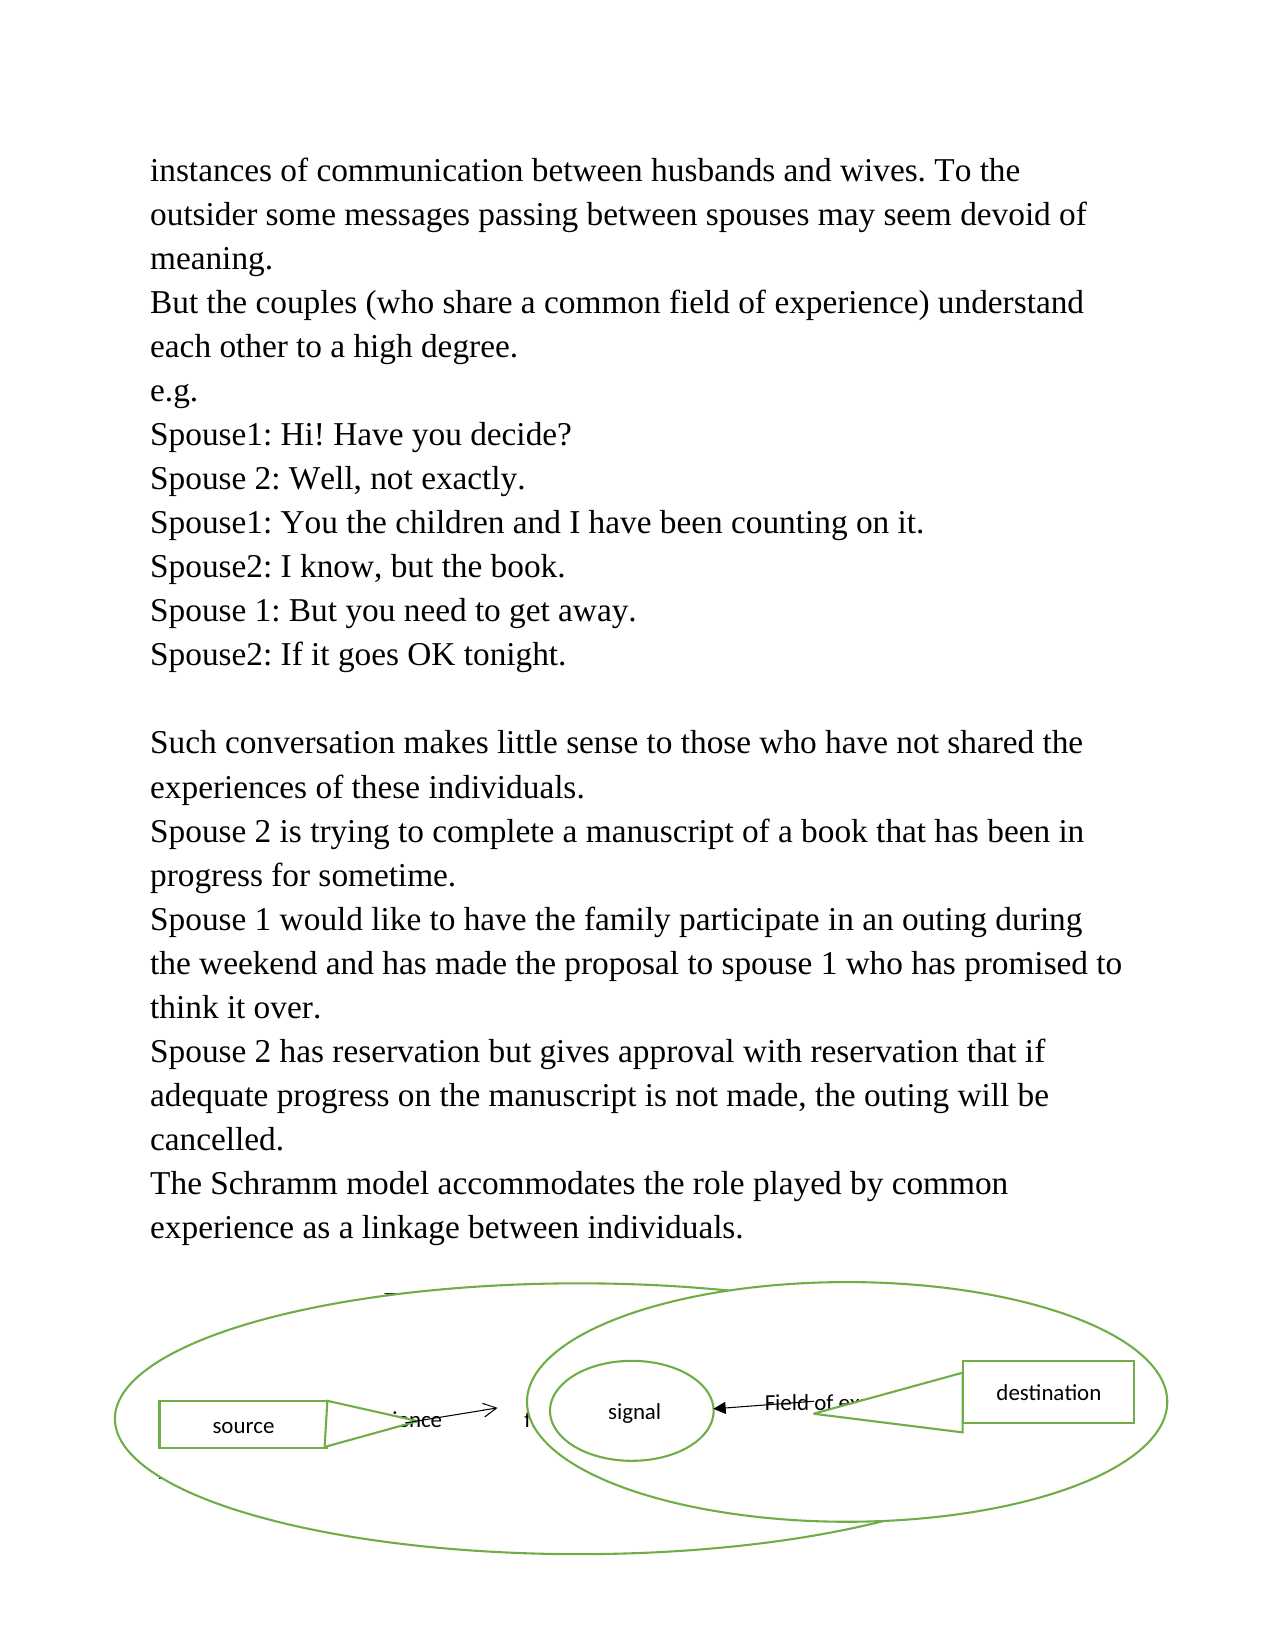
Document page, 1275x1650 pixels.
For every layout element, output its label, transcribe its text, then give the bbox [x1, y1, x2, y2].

text Spouse 2: Well, not exactly. [150, 458, 1125, 497]
text Such conversation makes little sense to those who have not shared the experiences of these individuals. [150, 723, 1125, 805]
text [150, 150, 1125, 276]
text Field of [929, 1284, 1125, 1322]
text Field of [150, 1284, 486, 1322]
text Spouse1: You the children and I have been counting on it. [150, 502, 1125, 541]
text Spouse 1: But you need to get away. [150, 591, 1125, 629]
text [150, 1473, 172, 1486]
text Spouse1: Hi! Have you decide? [150, 414, 1125, 453]
text Spouse 2 has reservation but gives approval with reservation that if adequate progress on the manuscript is not made, the outing will be cancelled. [150, 1031, 1125, 1158]
text Spouse2: If it goes OK tonight. [150, 635, 1125, 673]
text The Schramm model accommodates the role played by common experience as a linkage between individuals. [150, 1163, 1125, 1246]
text Spouse 1 would like to have the family participate in an outing during the weekend and has made the proposal to spouse 1 who has promised to think it over. [150, 899, 1125, 1026]
text Spouse2: I know, but the book. [150, 547, 1125, 585]
text Spouse 2 is trying to complete a manuscript of a book that has been in progress for sometime. [150, 811, 1125, 893]
text But the couples (who share a common field of experience) understand each other to a high degree. [150, 282, 1125, 364]
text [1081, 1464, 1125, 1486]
text e.g. [150, 370, 1125, 409]
